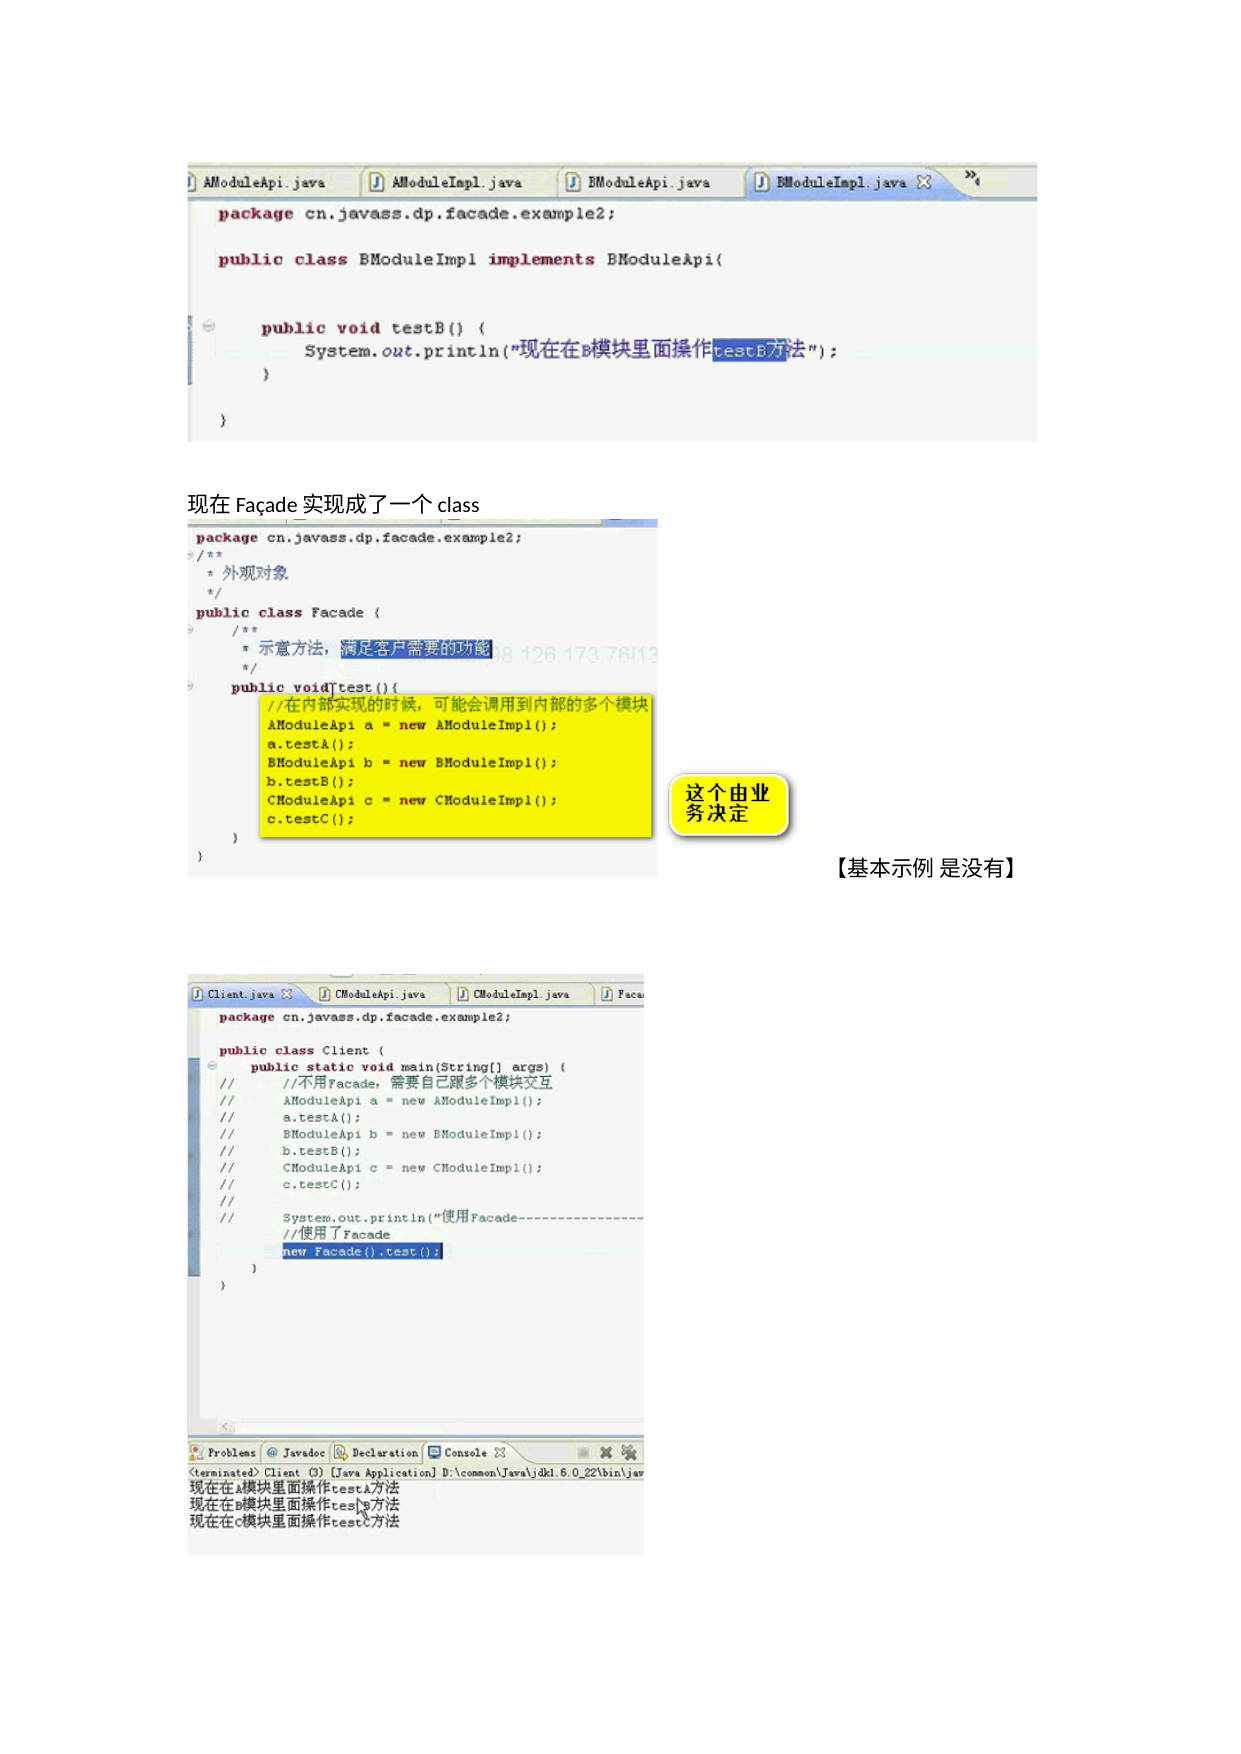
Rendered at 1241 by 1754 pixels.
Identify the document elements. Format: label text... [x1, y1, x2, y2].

picture [187, 974, 644, 1555]
picture [187, 519, 826, 877]
picture [187, 162, 1038, 442]
text 现在Façade实现成了一个class [187, 487, 1053, 519]
